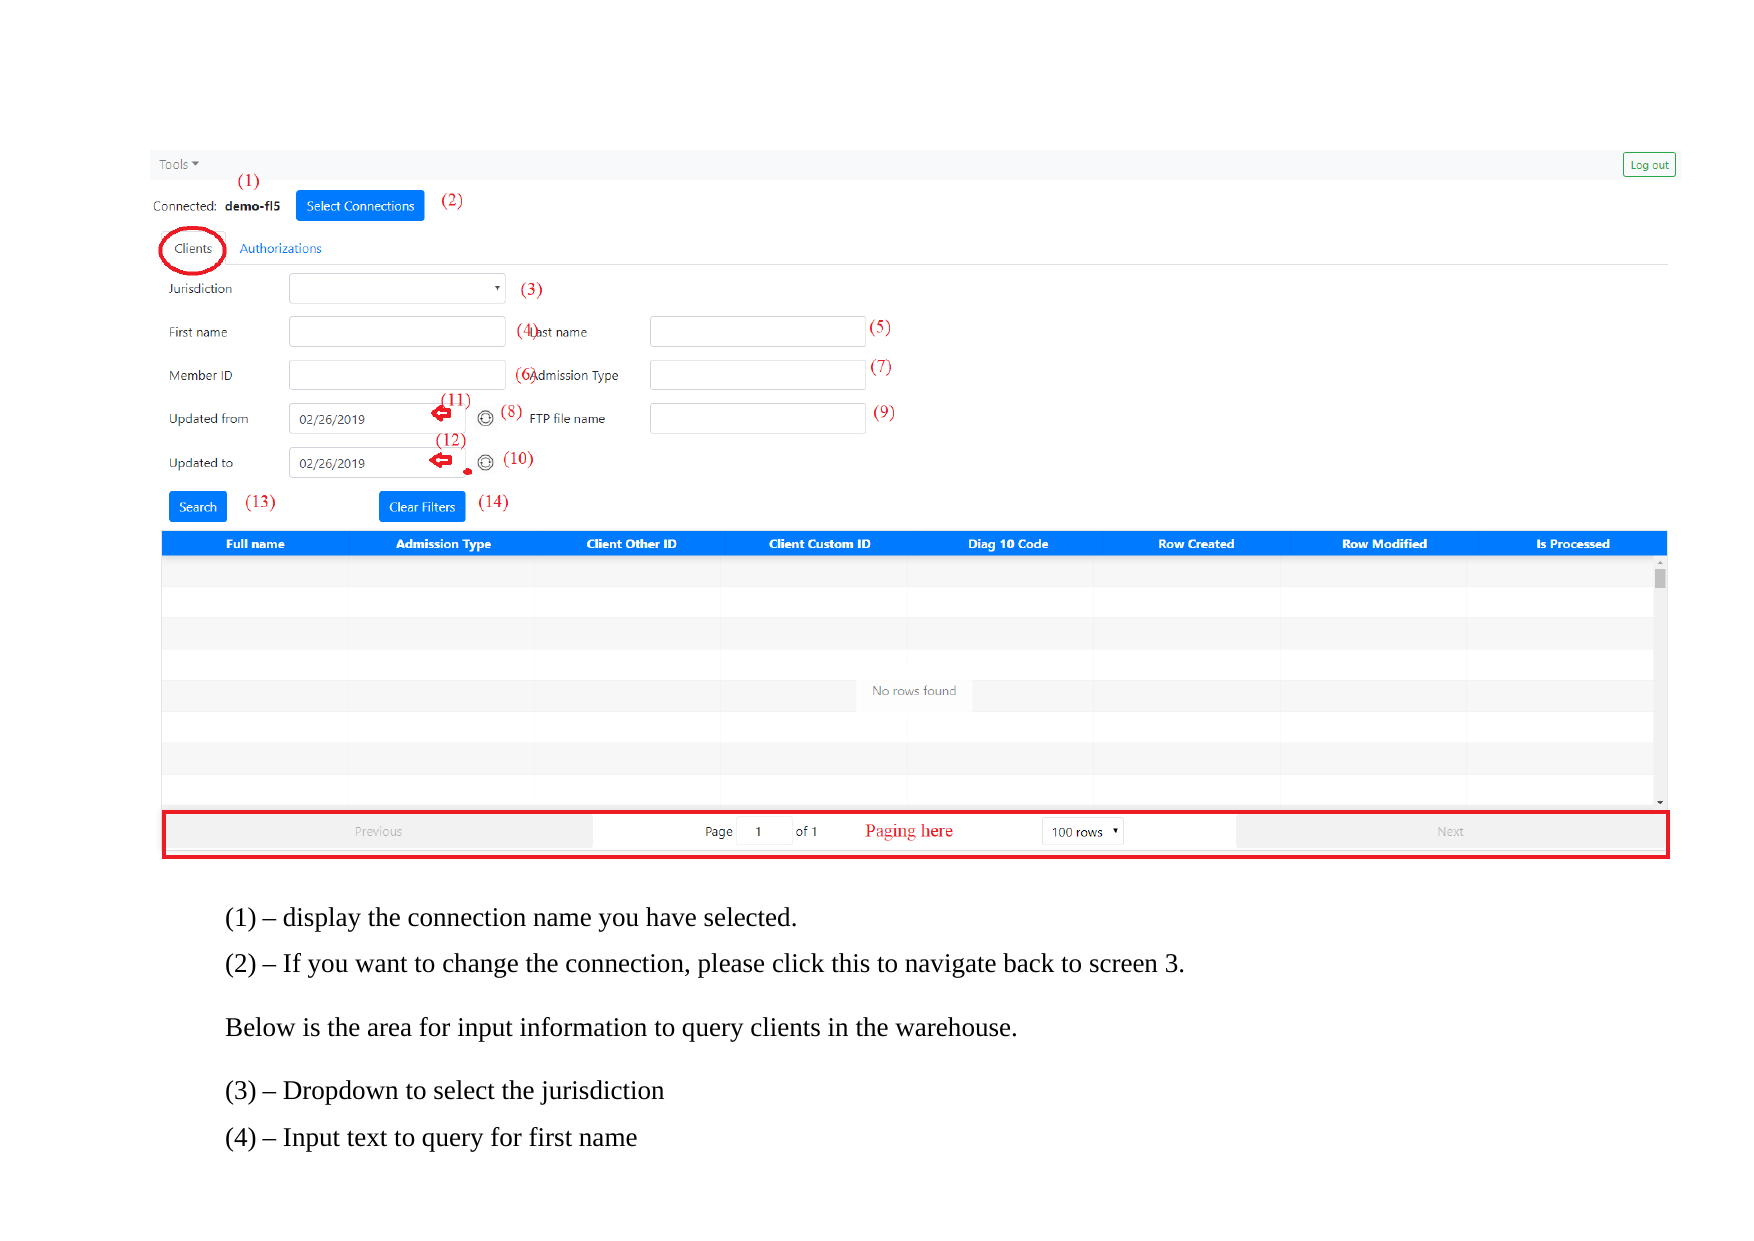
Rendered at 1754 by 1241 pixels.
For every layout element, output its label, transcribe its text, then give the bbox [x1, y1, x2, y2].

picture [150, 150, 1682, 869]
list – display the connection name you have selected. [225, 901, 1604, 932]
list – If you want to change the connection, please click this to navigate back to screen 3. [225, 948, 1604, 979]
list – Dropdown to select the jurisdiction [225, 1074, 1604, 1105]
list – Input text to query for first name [225, 1121, 1604, 1152]
text Below is the area for input information to query clients in the warehouse. [187, 1011, 1604, 1042]
